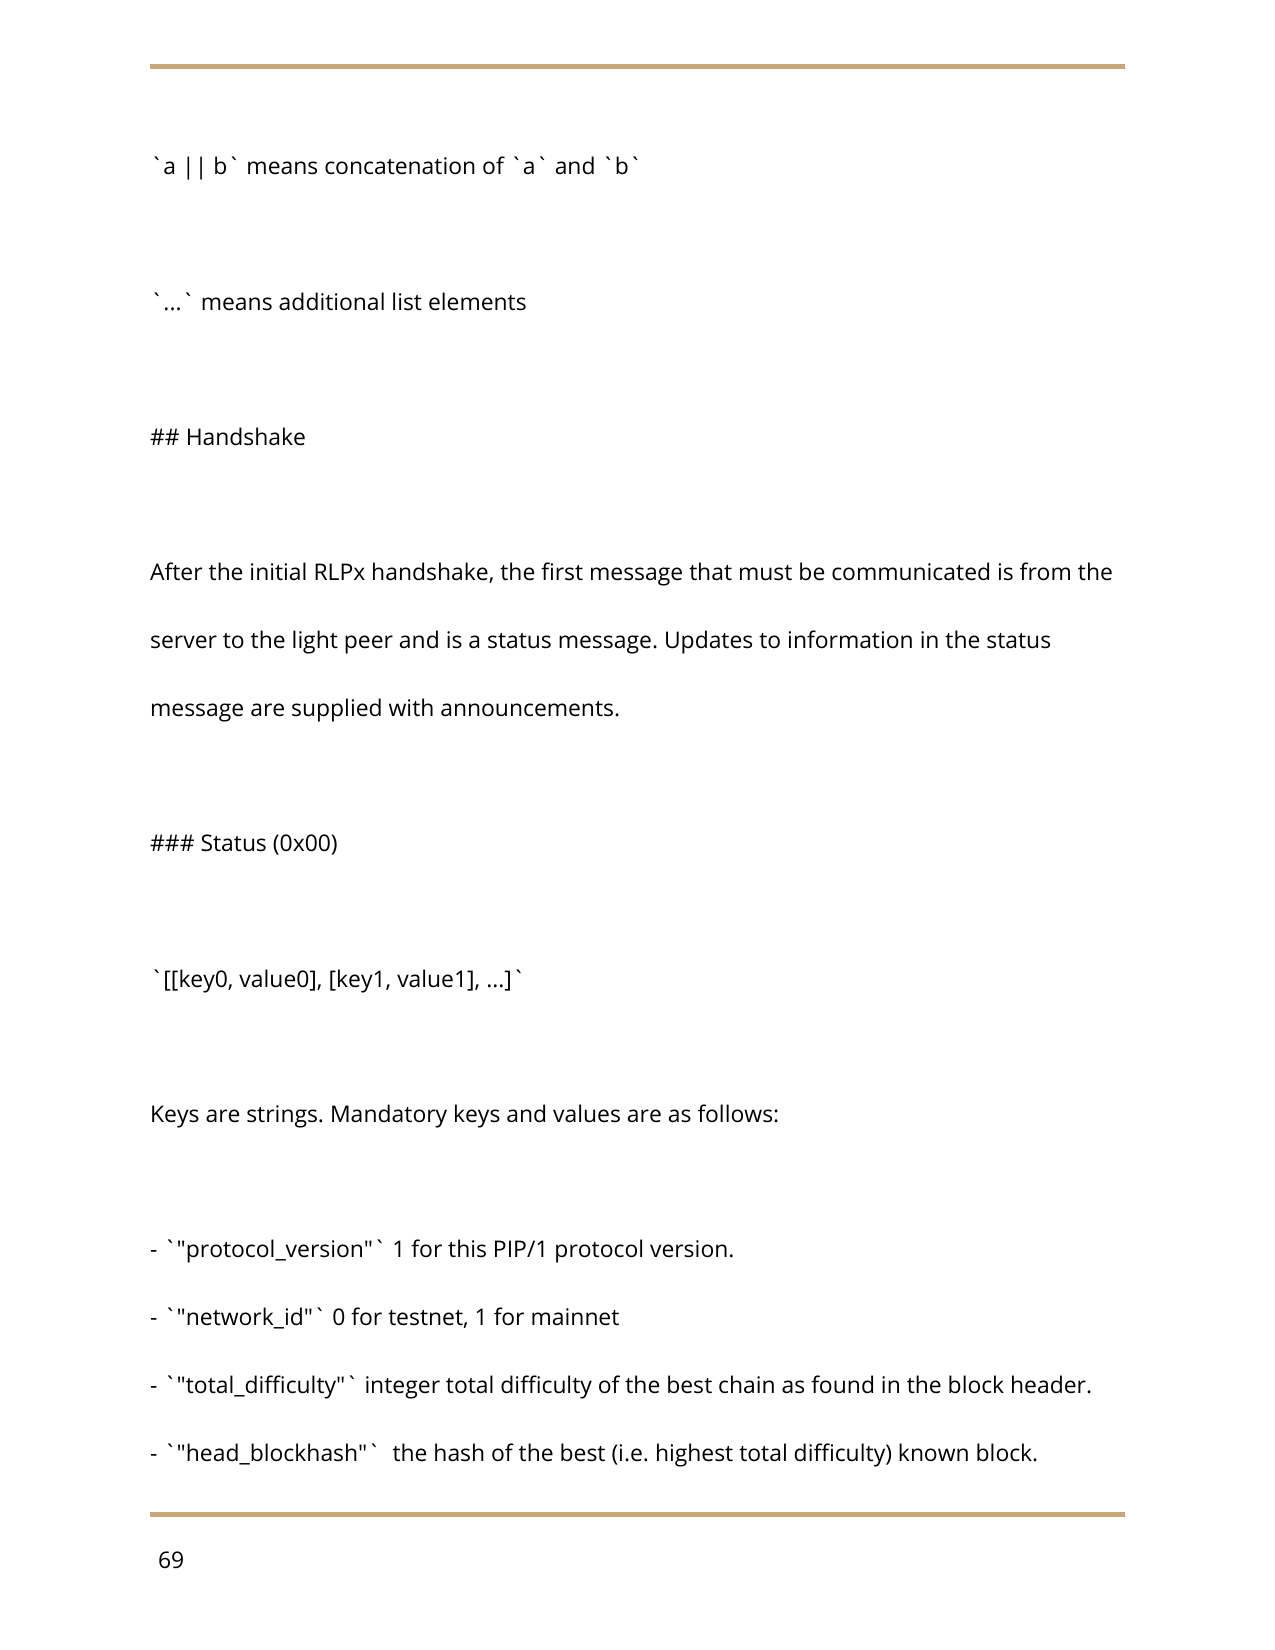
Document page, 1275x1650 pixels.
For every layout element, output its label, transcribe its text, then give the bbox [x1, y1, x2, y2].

text - `"head_blockhash"` the hash of the best (i.e. highest total difficulty) known block. [150, 1436, 1125, 1468]
text `...` means additional list elements [150, 285, 1125, 317]
text `a || b` means concatenation of `a` and `b` [150, 150, 1125, 181]
text `[[key0, value0], [key1, value1], ...]` [150, 962, 1125, 994]
text server to the light peer and is a status message. Updates to information in the status [150, 624, 1125, 655]
text - `"protocol_version"` 1 for this PIP/1 protocol version. [150, 1233, 1125, 1264]
text message are supplied with announcements. [150, 692, 1125, 723]
text - `"total_difficulty"` integer total difficulty of the best chain as found in the block header. [150, 1369, 1125, 1400]
text ### Status (0x00) [150, 827, 1125, 858]
text After the initial RLPx handshake, the first message that must be communicated is from the [150, 556, 1125, 587]
text Keys are strings. Mandatory keys and values are as follows: [150, 1098, 1125, 1129]
text - `"network_id"` 0 for testnet, 1 for mainnet [150, 1301, 1125, 1332]
text ## Handshake [150, 421, 1125, 452]
picture [150, 64, 1125, 69]
picture [150, 1512, 1125, 1517]
